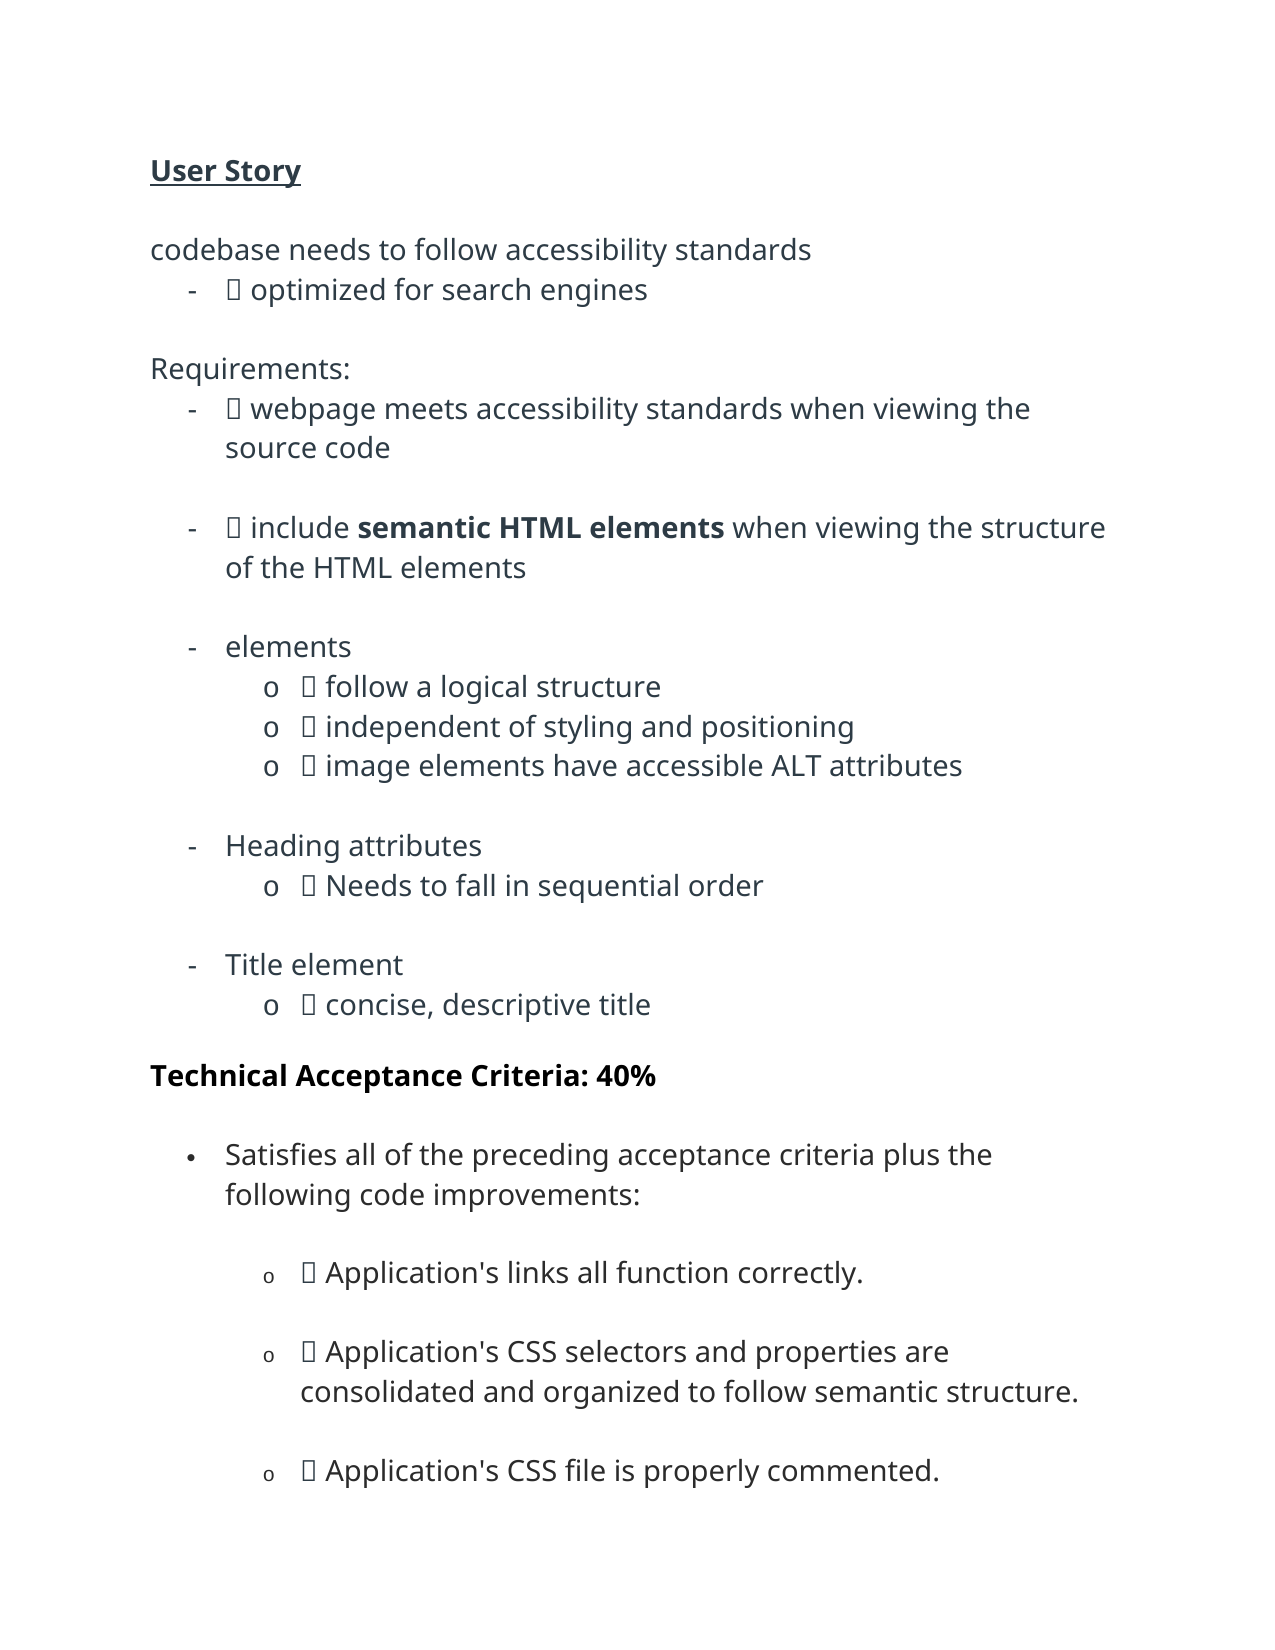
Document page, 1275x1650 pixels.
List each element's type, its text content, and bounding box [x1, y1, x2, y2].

list Heading attributes [187, 825, 1125, 865]
list ✅ concise, descriptive title [262, 984, 1125, 1024]
list ✅ independent of styling and positioning [262, 706, 1125, 746]
list ✅ webpage meets accessibility standards when viewing the source code [187, 388, 1125, 467]
list Satisfies all of the preceding acceptance criteria plus the following code improvements: [187, 1134, 1125, 1213]
text Requirements: [150, 348, 1125, 388]
list elements [187, 626, 1125, 666]
list ✅ image elements have accessible ALT attributes [262, 746, 1125, 786]
list ✅ Application's CSS selectors and properties are consolidated and organized to follow semantic structure. [262, 1331, 1125, 1411]
list ✅ follow a logical structure [262, 666, 1125, 706]
list ✅ Application's CSS file is properly commented. [262, 1450, 1125, 1489]
text Technical Acceptance Criteria: 40% [150, 1055, 1125, 1095]
list ✅ optimized for search engines [187, 269, 1125, 309]
text User Story [150, 150, 1125, 190]
list ✅ Needs to fall in sequential order [262, 865, 1125, 905]
list Title element [187, 944, 1125, 984]
list ✅ include semantic HTML elements when viewing the structure of the HTML elements [187, 507, 1125, 587]
text codebase needs to follow accessibility standards [150, 229, 1125, 269]
list ✅ Application's links all function correctly. [262, 1253, 1125, 1292]
